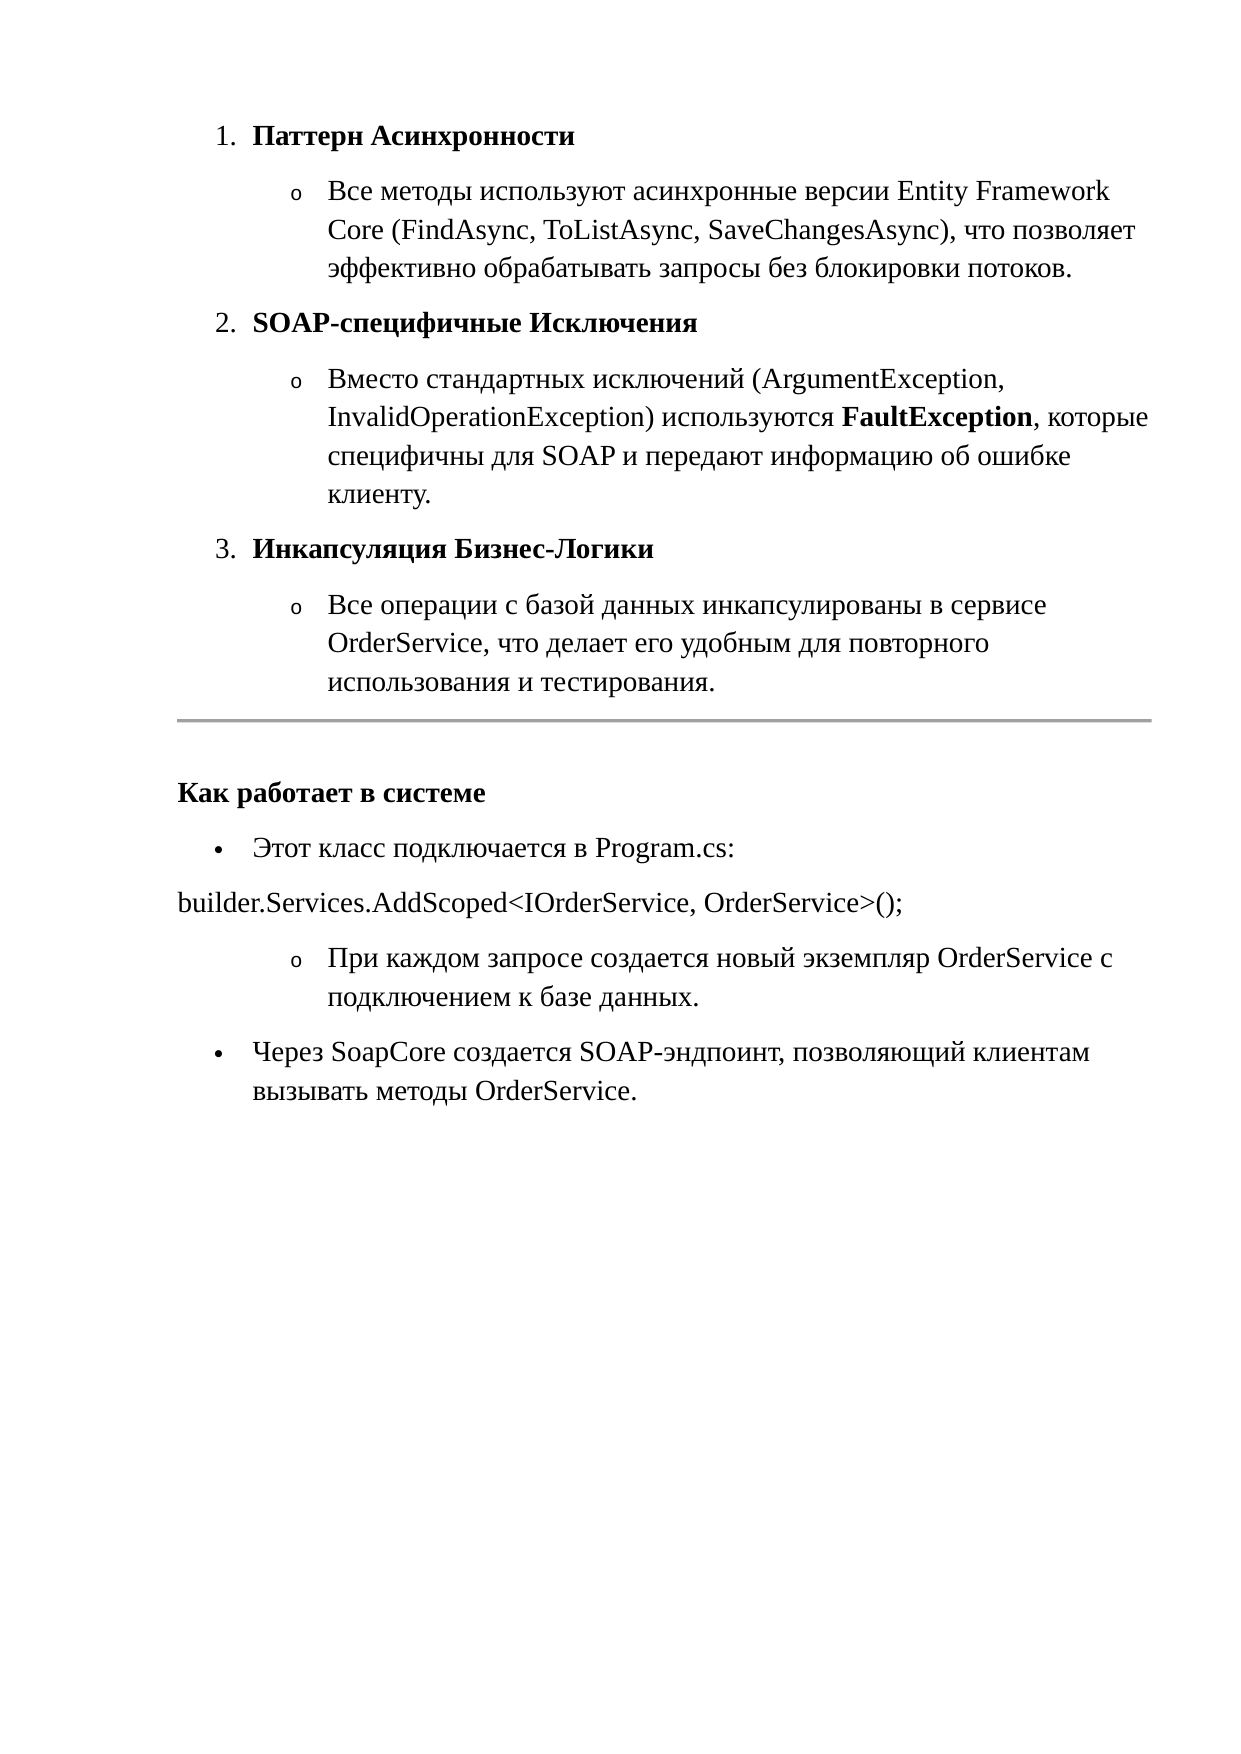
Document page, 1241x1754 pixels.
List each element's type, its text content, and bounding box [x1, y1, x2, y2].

list При каждом запросе создается новый экземпляр OrderService с подключением к базе данных. [290, 941, 1152, 1013]
list Все операции с базой данных инкапсулированы в сервисе OrderService, что делает его удобным для повторного использования и тестирования. [290, 587, 1152, 697]
text builder.Services.AddScoped<IOrderService, OrderService>(); [177, 885, 1152, 919]
list Через SoapCore создается SOAP-эндпоинт, позволяющий клиентам вызывать методы OrderService. [215, 1034, 1152, 1106]
list SOAP-специфичные Исключения [215, 306, 1152, 339]
list Все методы используют асинхронные версии Entity Framework Core (FindAsync, ToListAsync, SaveChangesAsync), что позволяет эффективно обрабатывать запросы без блокировки потоков. [290, 173, 1152, 284]
text Как работает в системе [177, 775, 1152, 808]
list Инкапсуляция Бизнес-Логики [215, 532, 1152, 565]
list Вместо стандартных исключений (ArgumentException, InvalidOperationException) используются FaultException, которые специфичны для SOAP и передают информацию об ошибке клиенту. [290, 361, 1152, 510]
list Этот класс подключается в Program.cs: [215, 830, 1152, 864]
list Паттерн Асинхронности [215, 118, 1152, 152]
